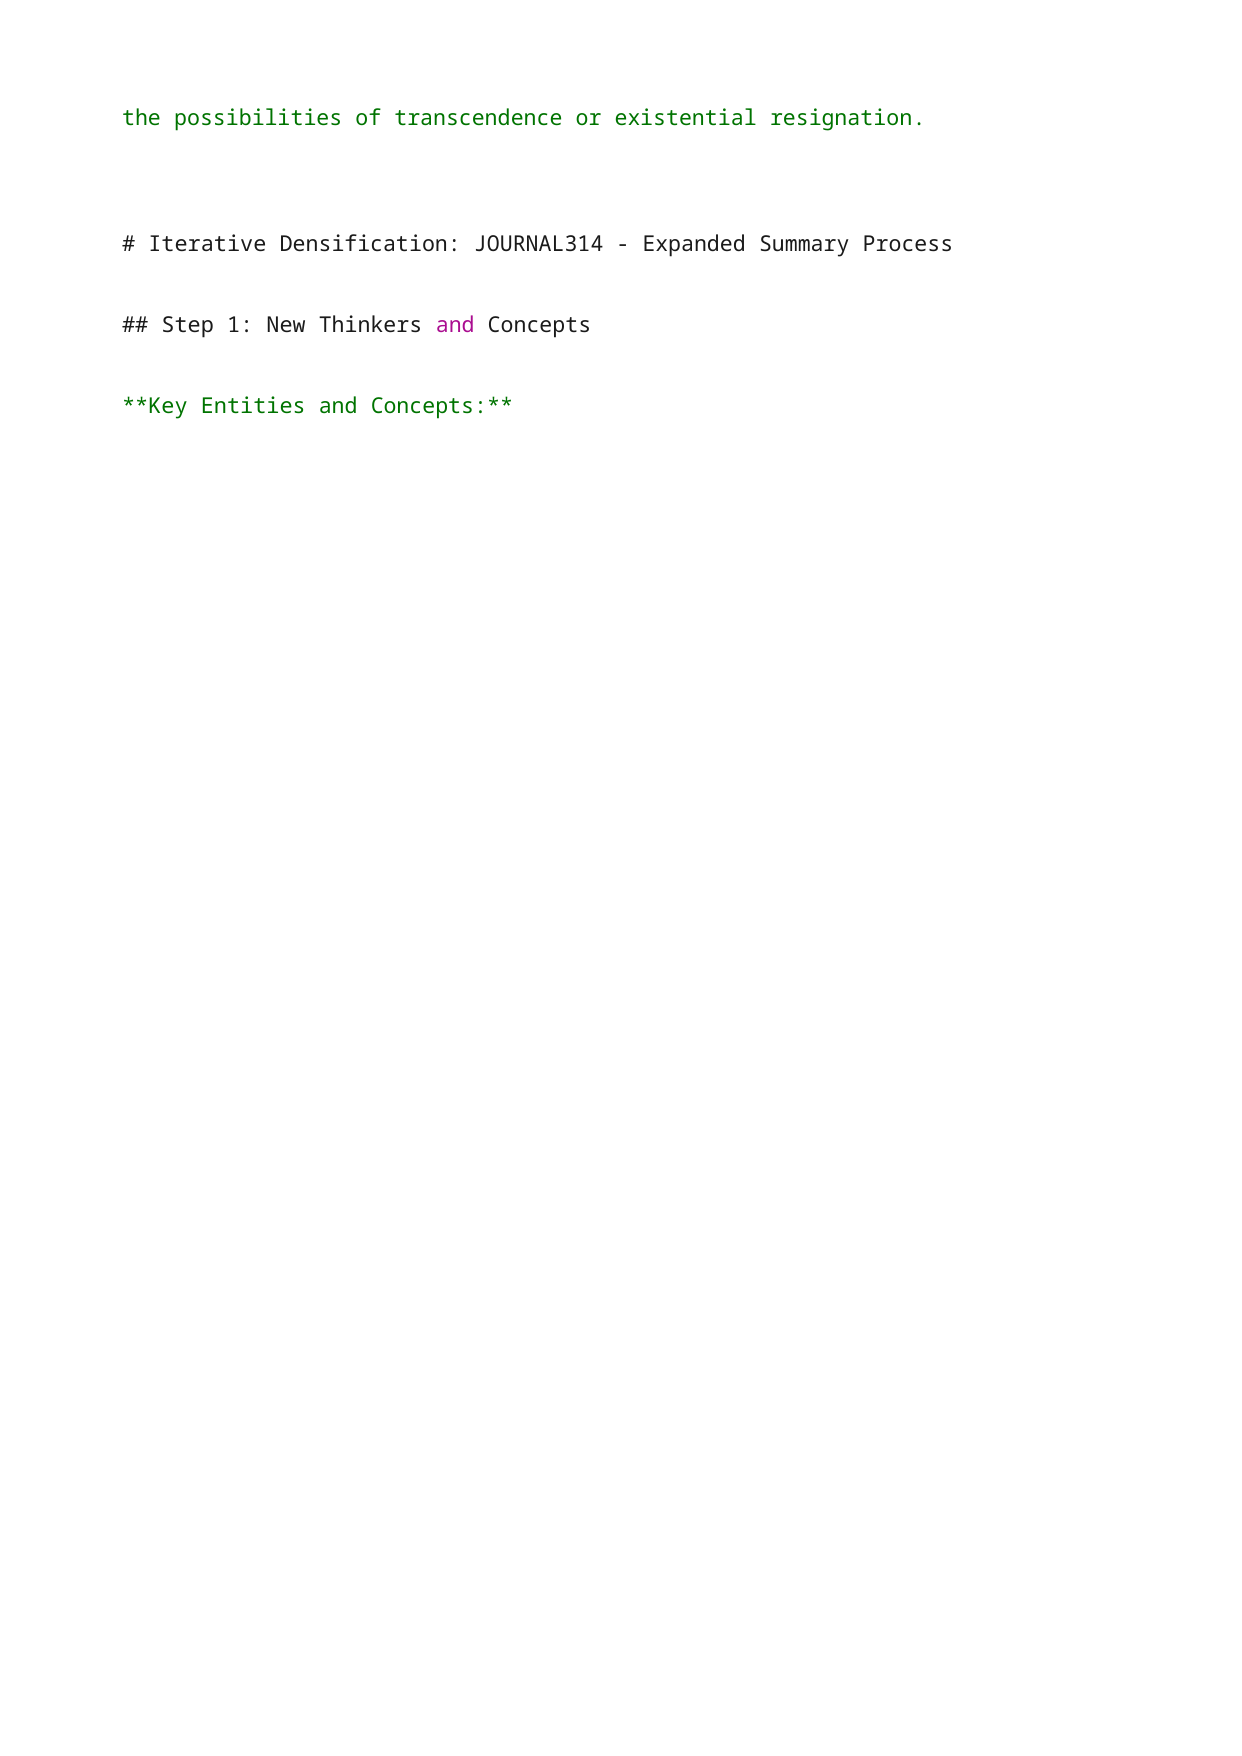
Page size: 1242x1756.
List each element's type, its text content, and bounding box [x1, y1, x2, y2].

text ## Step 1: New Thinkers and Concepts [122, 309, 1155, 339]
text **Key Entities and Concepts:** [122, 390, 1155, 419]
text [122, 102, 1107, 132]
text # Iterative Densification: JOURNAL314 - Expanded Summary Process [122, 228, 1155, 258]
